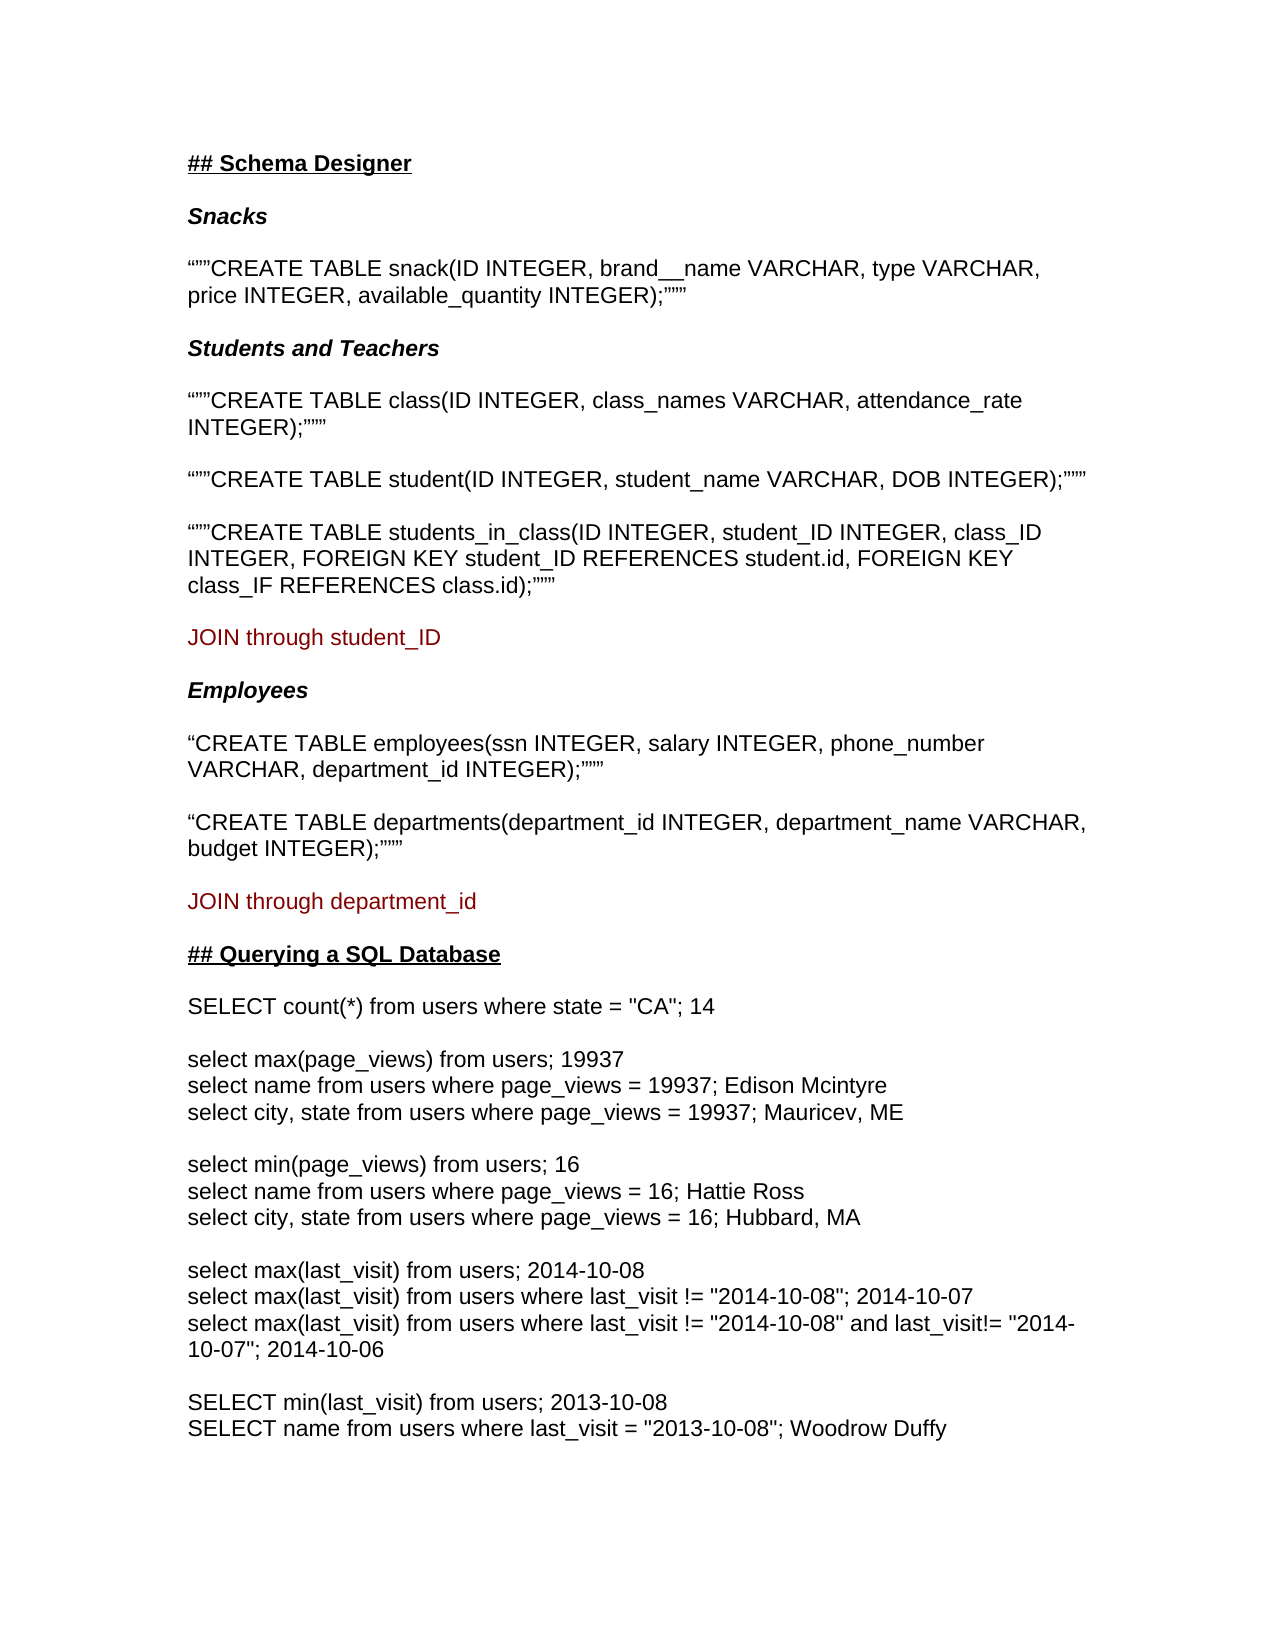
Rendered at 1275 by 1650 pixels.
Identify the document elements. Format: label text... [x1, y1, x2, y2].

text select name from users where page_views = 19937; Edison Mcintyre [187, 1072, 1087, 1099]
text “””CREATE TABLE class(ID INTEGER, class_names VARCHAR, attendance_rate INTEGER);””” [187, 387, 1087, 440]
text select city, state from users where page_views = 19937; Mauricev, ME [187, 1099, 1087, 1125]
text Snacks [187, 203, 1087, 229]
text SELECT count(*) from users where state = "CA"; 14 [187, 993, 1087, 1020]
text select max(last_visit) from users; 2014-10-08 [187, 1257, 1087, 1283]
text Employees [187, 677, 1087, 703]
text SELECT min(last_visit) from users; 2013-10-08 [187, 1389, 1087, 1415]
text ## Querying a SQL Database [187, 941, 1087, 967]
text select max(last_visit) from users where last_visit != "2014-10-08" and last_visit!= "2014-10-07"; 2014-10-06 [187, 1309, 1087, 1362]
text select max(last_visit) from users where last_visit != "2014-10-08"; 2014-10-07 [187, 1283, 1087, 1309]
text SELECT name from users where last_visit = "2013-10-08"; Woodrow Duffy [187, 1415, 1087, 1441]
text JOIN through department_id [187, 888, 1087, 914]
text select name from users where page_views = 16; Hattie Ross [187, 1178, 1087, 1204]
text “””CREATE TABLE snack(ID INTEGER, brand__name VARCHAR, type VARCHAR, price INTEGER, available_quantity INTEGER);””” [187, 255, 1087, 308]
text “CREATE TABLE departments(department_id INTEGER, department_name VARCHAR, budget INTEGER);””” [187, 809, 1087, 862]
text select city, state from users where page_views = 16; Hubbard, MA [187, 1204, 1087, 1231]
text ## Schema Designer [187, 150, 1087, 176]
text “CREATE TABLE employees(ssn INTEGER, salary INTEGER, phone_number VARCHAR, department_id INTEGER);””” [187, 730, 1087, 782]
text Students and Teachers [187, 334, 1087, 361]
text JOIN through student_ID [187, 624, 1087, 651]
text “””CREATE TABLE students_in_class(ID INTEGER, student_ID INTEGER, class_ID INTEGER, FOREIGN KEY student_ID REFERENCES student.id, FOREIGN KEY class_IF REFERENCES class.id);””” [187, 519, 1087, 598]
text “””CREATE TABLE student(ID INTEGER, student_name VARCHAR, DOB INTEGER);””” [187, 466, 1087, 493]
text select max(page_views) from users; 19937 [187, 1046, 1087, 1072]
text select min(page_views) from users; 16 [187, 1151, 1087, 1178]
